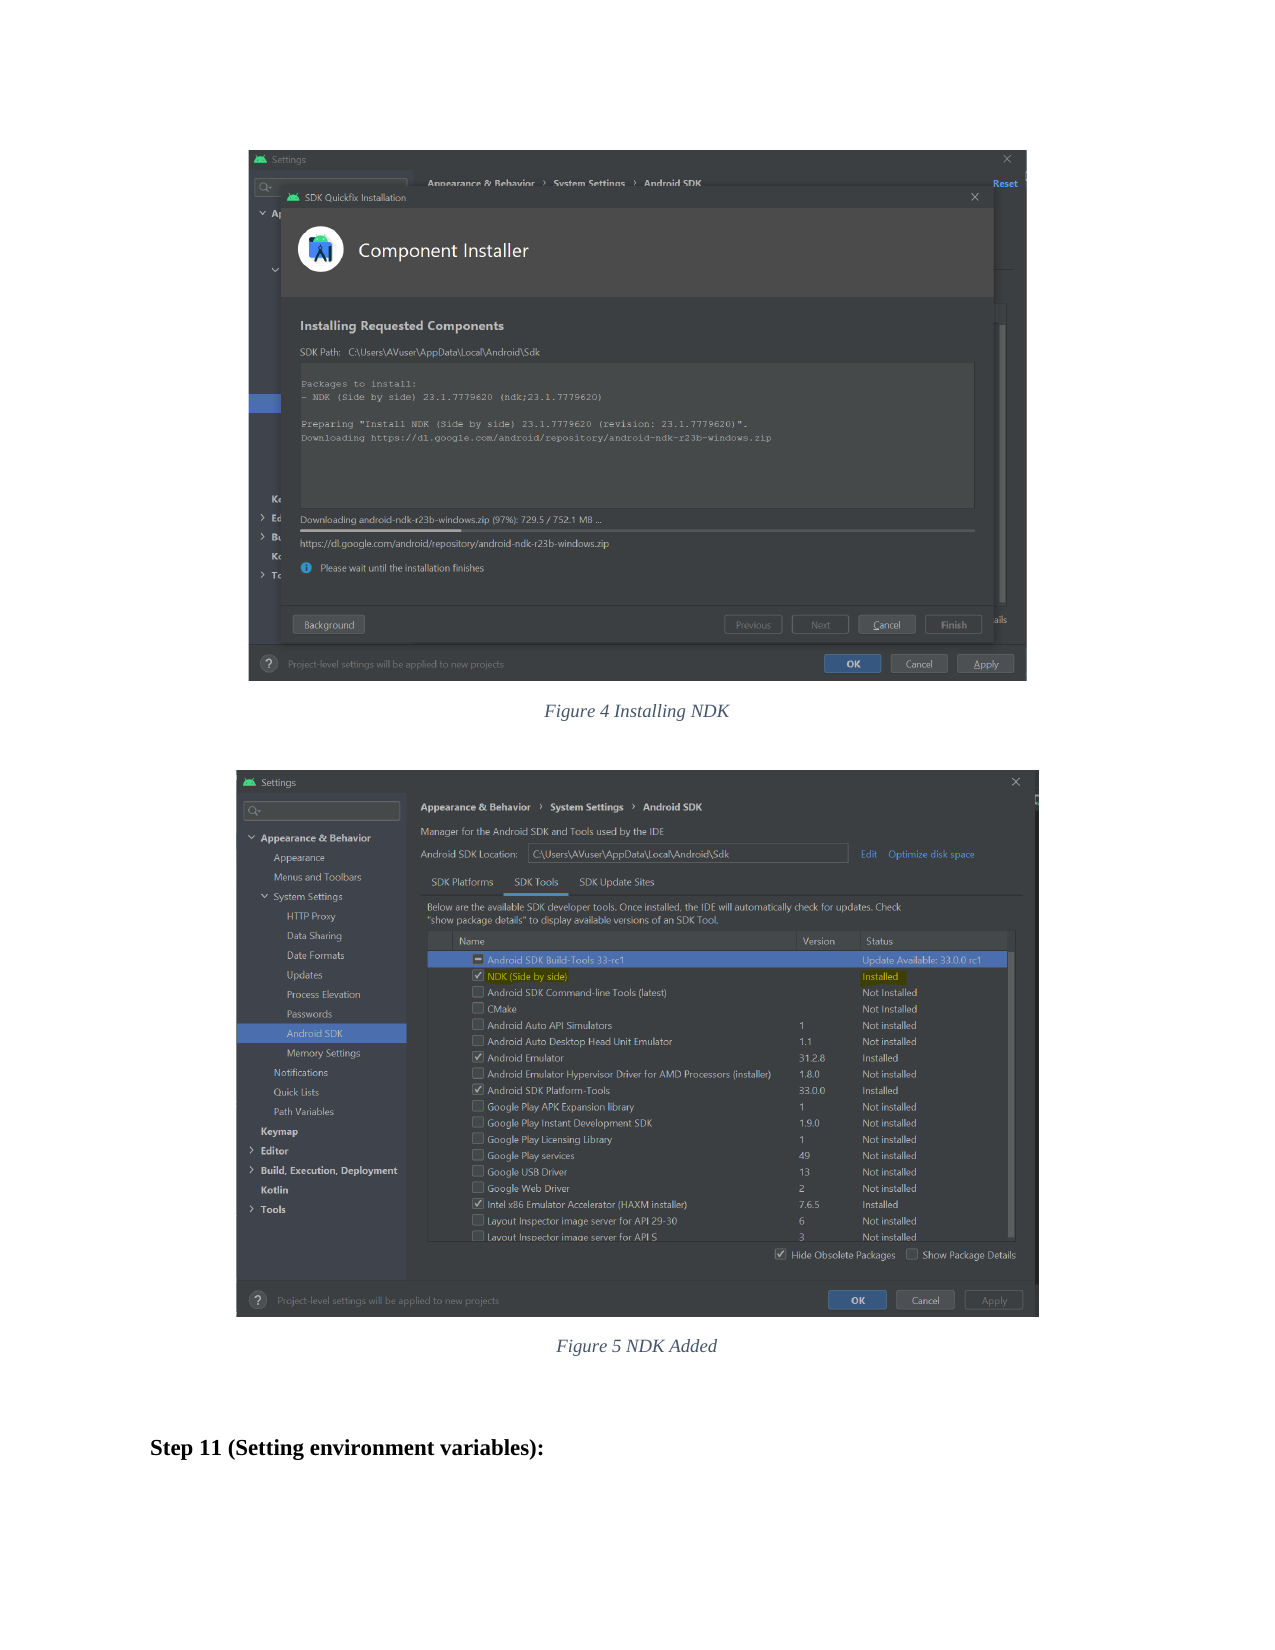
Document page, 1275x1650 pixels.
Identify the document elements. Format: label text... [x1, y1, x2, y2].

text Figure 5 NDK Added [150, 1335, 1125, 1357]
text Figure 4 Installing NDK [150, 700, 1125, 721]
list Step 11 (Setting environment variables): [150, 1434, 1125, 1461]
picture [248, 150, 1027, 681]
picture [236, 770, 1039, 1317]
